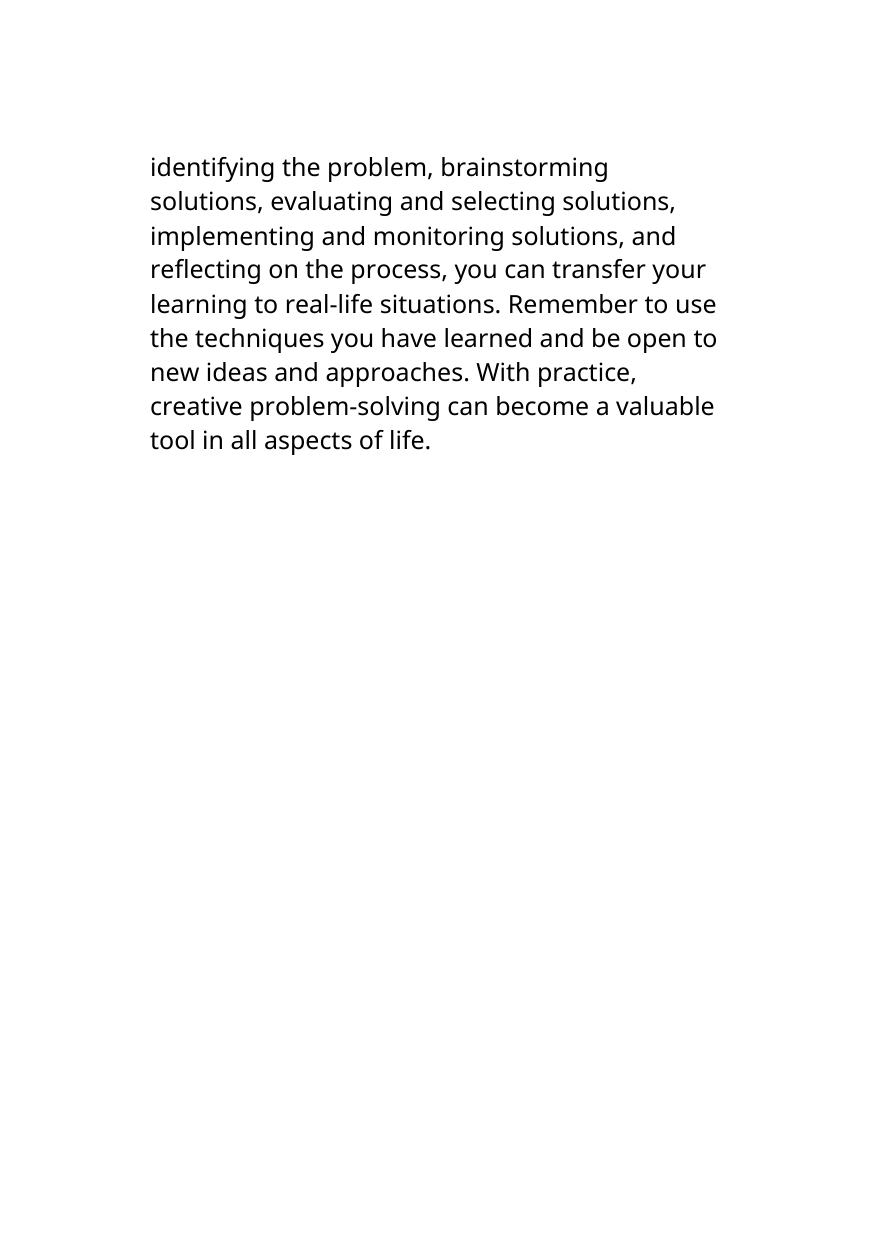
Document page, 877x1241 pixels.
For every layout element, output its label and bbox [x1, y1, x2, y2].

text [150, 150, 727, 457]
